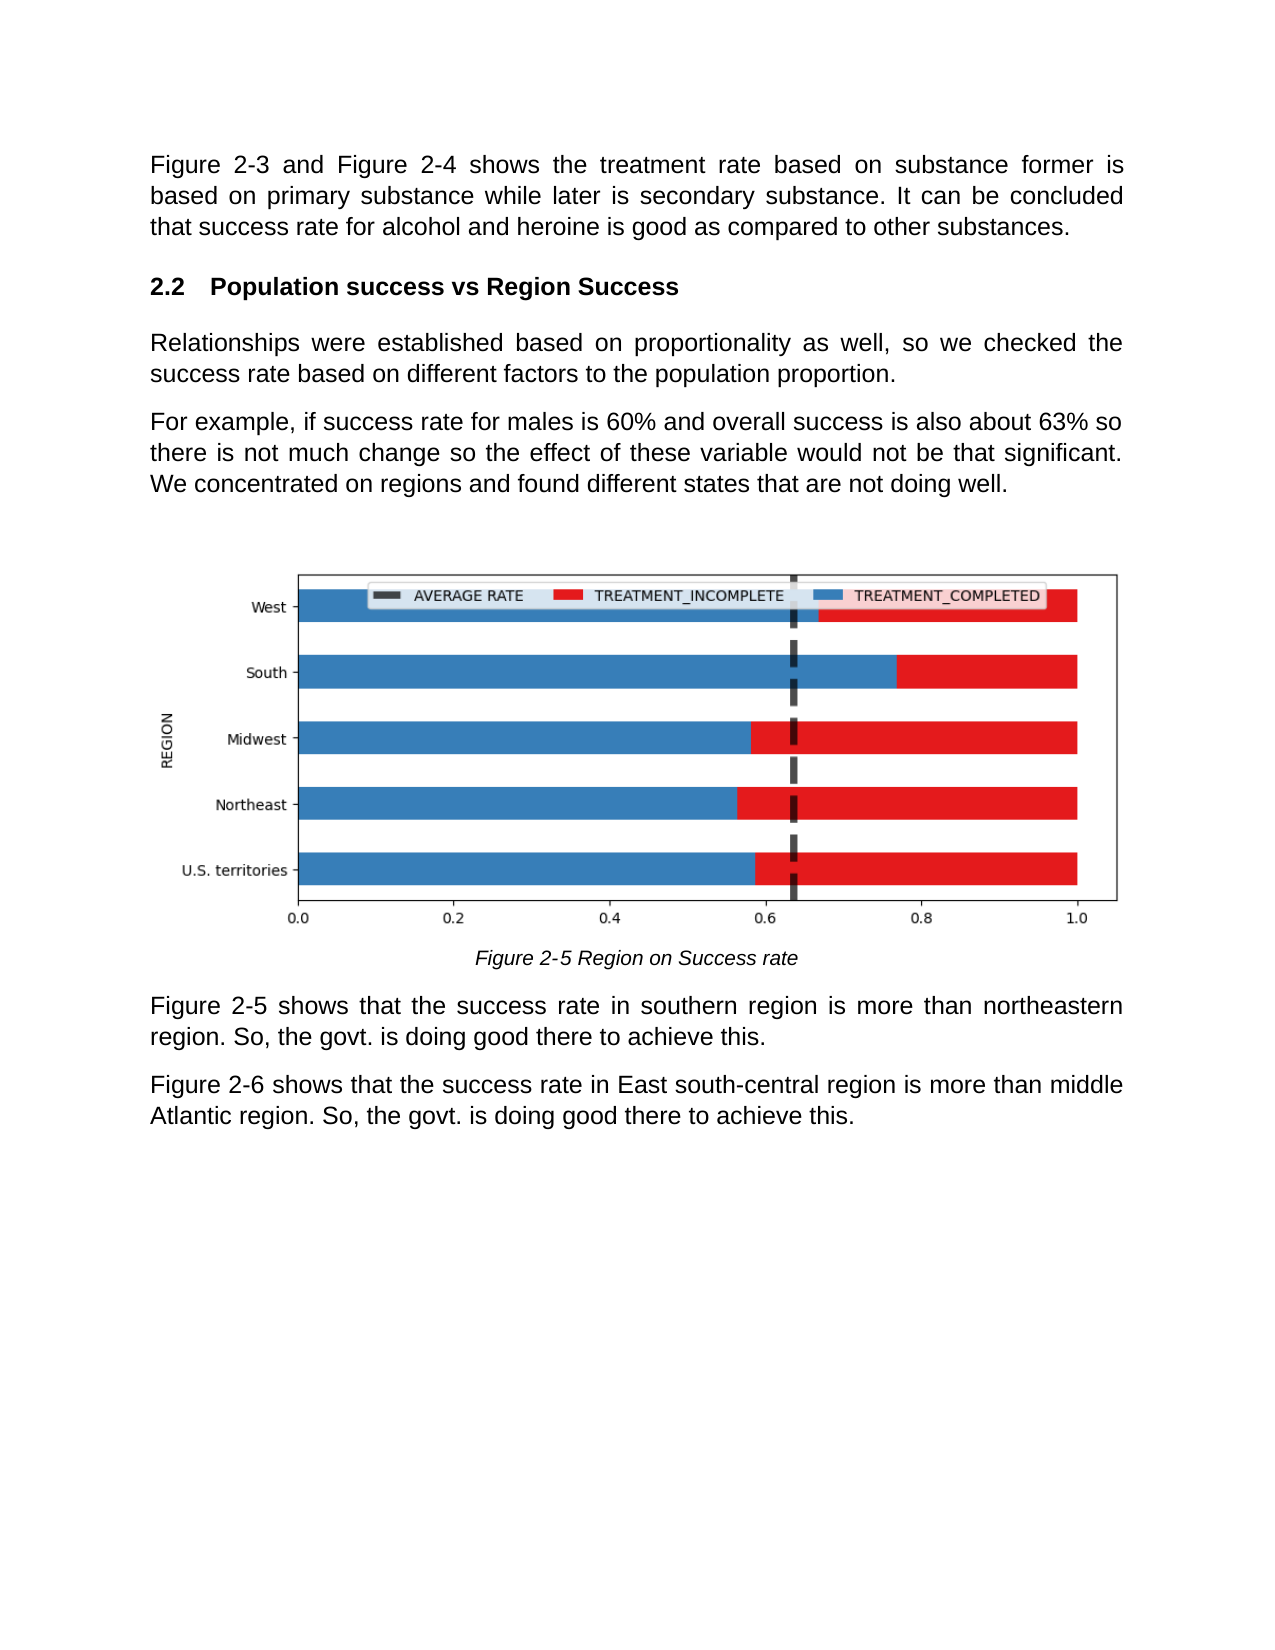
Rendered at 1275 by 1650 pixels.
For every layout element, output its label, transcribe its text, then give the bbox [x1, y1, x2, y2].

text For example, if success rate for males is 60% and overall success is also about 63% so there is not much change so the effect of these variable would not be that significant. We concentrated on regions and found different states that are not doing well. [150, 407, 1125, 498]
subtitle Population success vs Region Success [150, 272, 1125, 301]
text Figure 2-3 and Figure 2-4 shows the treatment rate based on substance former is based on primary substance while later is secondary substance. It can be concluded that success rate for alcohol and heroine is good as compared to other substances. [150, 150, 1125, 241]
picture [150, 566, 1125, 936]
text Figure 2-5 shows that the success rate in southern region is more than northeastern region. So, the govt. is doing good there to achieve this. [150, 991, 1125, 1051]
text Figure 2-5 Region on Success rate [150, 946, 1125, 970]
text Figure 2-6 shows that the success rate in East south-central region is more than middle Atlantic region. So, the govt. is doing good there to achieve this. [150, 1070, 1125, 1129]
text Relationships were established based on proportionality as well, so we checked the success rate based on different factors to the population proportion. [150, 328, 1125, 388]
